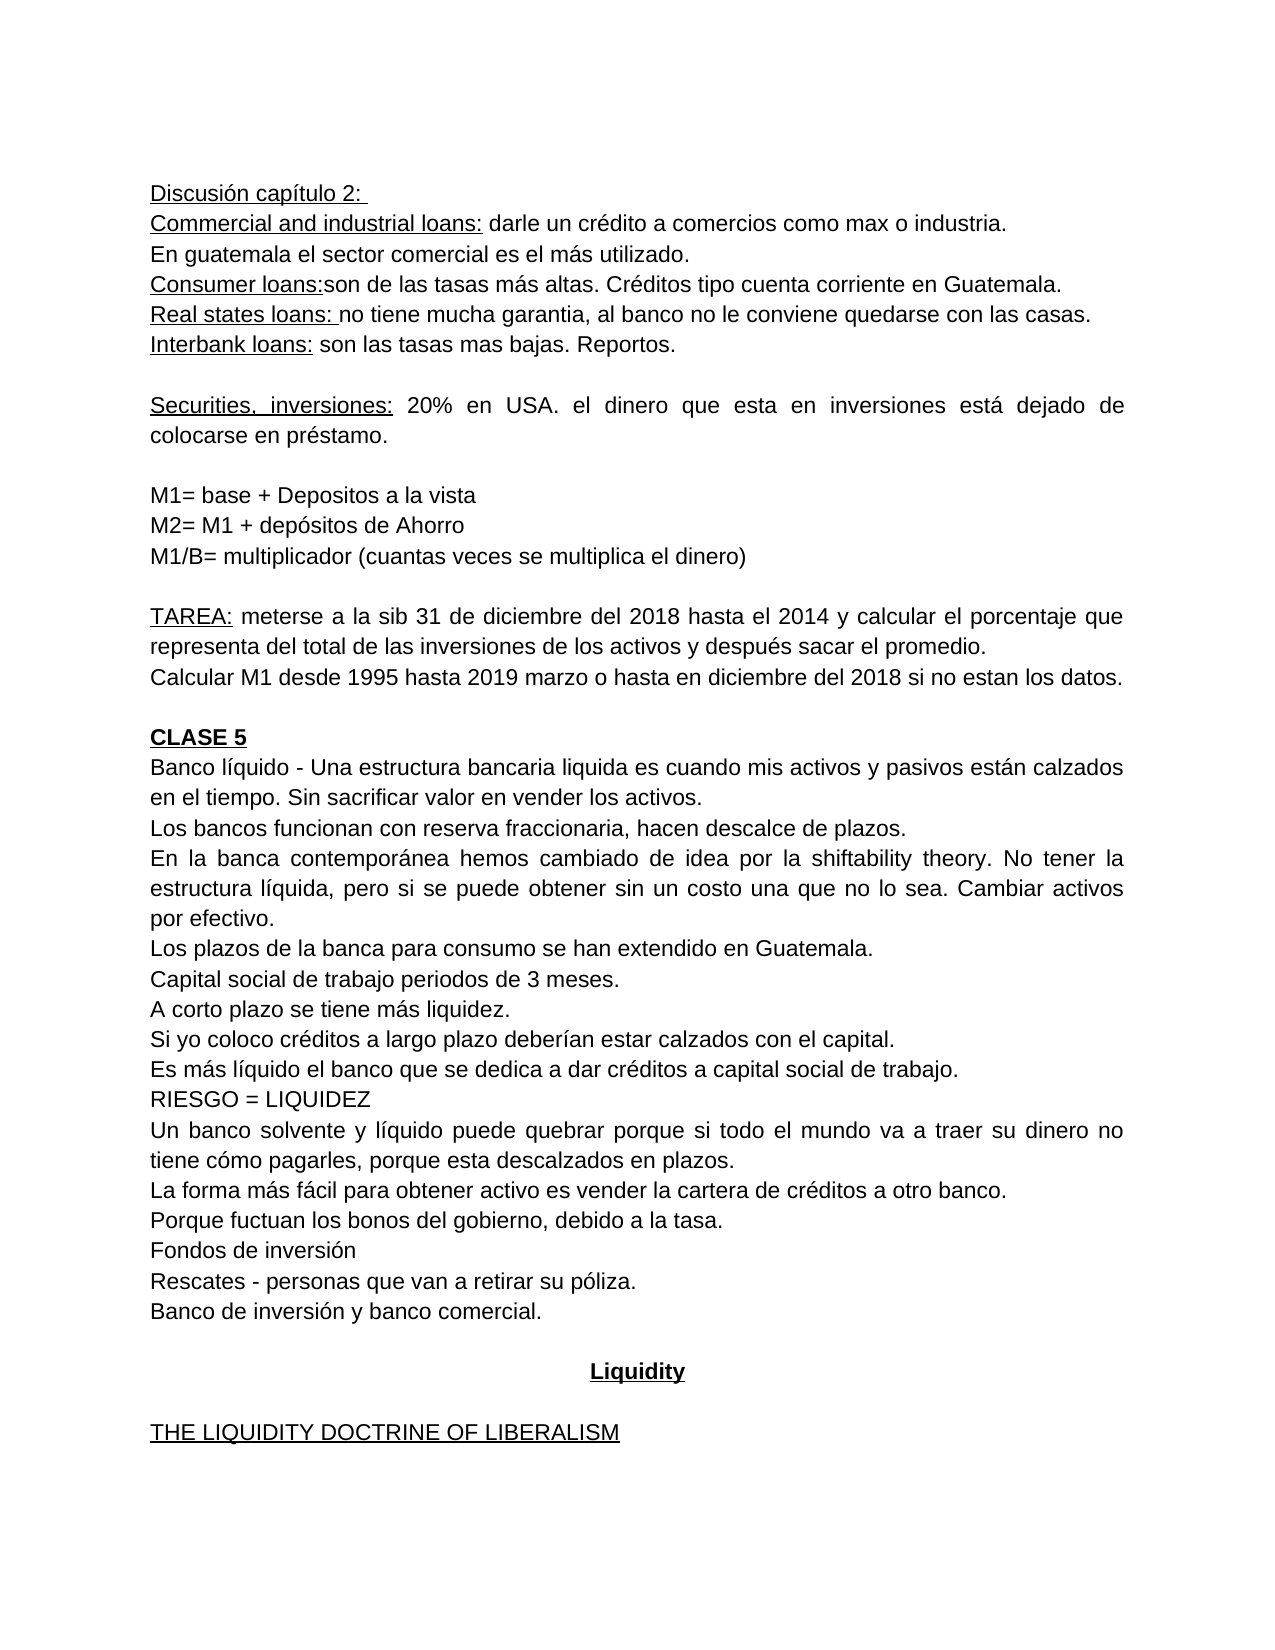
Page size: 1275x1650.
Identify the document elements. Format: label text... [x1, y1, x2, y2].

text M2= M1 + depósitos de Ahorro [150, 512, 1125, 539]
text Commercial and industrial loans: darle un crédito a comercios como max o industria. [150, 210, 1125, 237]
text Interbank loans: son las tasas mas bajas. Reportos. [150, 331, 1125, 358]
text CLASE 5 [150, 724, 1125, 750]
text Un banco solvente y líquido puede quebrar porque si todo el mundo va a traer su dinero no tiene cómo pagarles, porque esta descalzados en plazos. [150, 1117, 1125, 1173]
text Si yo coloco créditos a largo plazo deberían estar calzados con el capital. [150, 1026, 1125, 1052]
text M1= base + Depositos a la vista [150, 482, 1125, 509]
text Calcular M1 desde 1995 hasta 2019 marzo o hasta en diciembre del 2018 si no estan los datos. [150, 663, 1125, 690]
text Porque fuctuan los bonos del gobierno, debido a la tasa. [150, 1207, 1125, 1234]
text Fondos de inversión [150, 1237, 1125, 1264]
text Capital social de trabajo periodos de 3 meses. [150, 966, 1125, 992]
text Consumer loans:son de las tasas más altas. Créditos tipo cuenta corriente en Guatemala. [150, 271, 1125, 297]
text Banco líquido - Una estructura bancaria liquida es cuando mis activos y pasivos están calzados en el tiempo. Sin sacrificar valor en vender los activos. [150, 754, 1125, 811]
text En la banca contemporánea hemos cambiado de idea por la shiftability theory. No tener la estructura líquida, pero si se puede obtener sin un costo una que no lo sea. Cambiar activos por efectivo. [150, 845, 1125, 932]
text Real states loans: no tiene mucha garantia, al banco no le conviene quedarse con las casas. [150, 301, 1125, 327]
text Securities, inversiones: 20% en USA. el dinero que esta en inversiones está dejado de colocarse en préstamo. [150, 392, 1125, 448]
text Banco de inversión y banco comercial. [150, 1298, 1125, 1324]
text La forma más fácil para obtener activo es vender la cartera de créditos a otro banco. [150, 1177, 1125, 1203]
text Es más líquido el banco que se dedica a dar créditos a capital social de trabajo. [150, 1056, 1125, 1083]
text THE LIQUIDITY DOCTRINE OF LIBERALISM [150, 1419, 1125, 1445]
text RIESGO = LIQUIDEZ [150, 1086, 1125, 1113]
text Los plazos de la banca para consumo se han extendido en Guatemala. [150, 935, 1125, 962]
text Los bancos funcionan con reserva fraccionaria, hacen descalce de plazos. [150, 814, 1125, 841]
text M1/B= multiplicador (cuantas veces se multiplica el dinero) [150, 543, 1125, 569]
text Discusión capítulo 2: [150, 180, 1125, 207]
text A corto plazo se tiene más liquidez. [150, 996, 1125, 1022]
text Rescates - personas que van a retirar su póliza. [150, 1268, 1125, 1294]
text TAREA: meterse a la sib 31 de diciembre del 2018 hasta el 2014 y calcular el porcentaje que representa del total de las inversiones de los activos y después sacar el promedio. [150, 603, 1125, 660]
text En guatemala el sector comercial es el más utilizado. [150, 241, 1125, 267]
text Liquidity [150, 1358, 1125, 1385]
